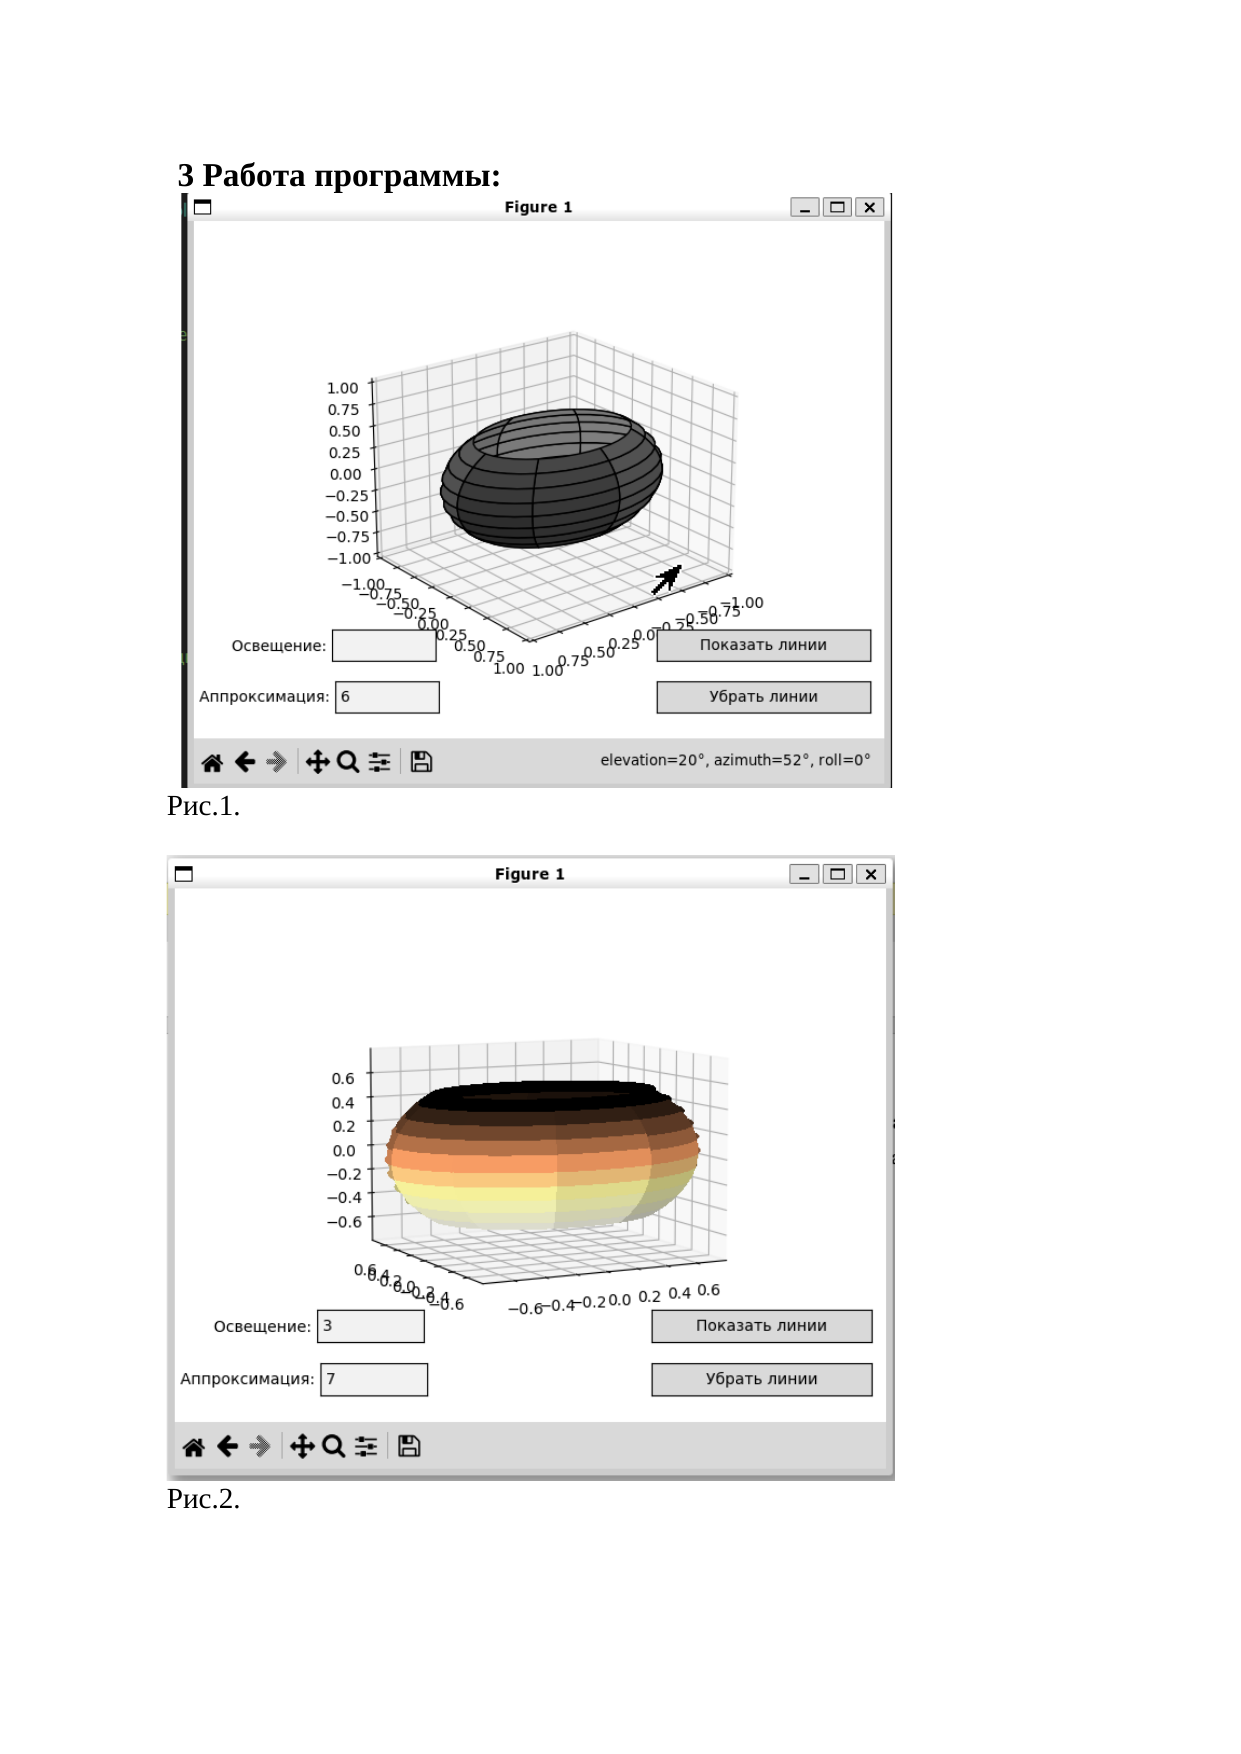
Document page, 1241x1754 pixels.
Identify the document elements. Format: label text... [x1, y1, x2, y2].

picture [166, 855, 895, 1481]
text Рис.2. [167, 1481, 1163, 1514]
text Рис.1. [167, 788, 1163, 821]
subtitle Работа программы: [177, 155, 1163, 193]
picture [181, 193, 893, 788]
